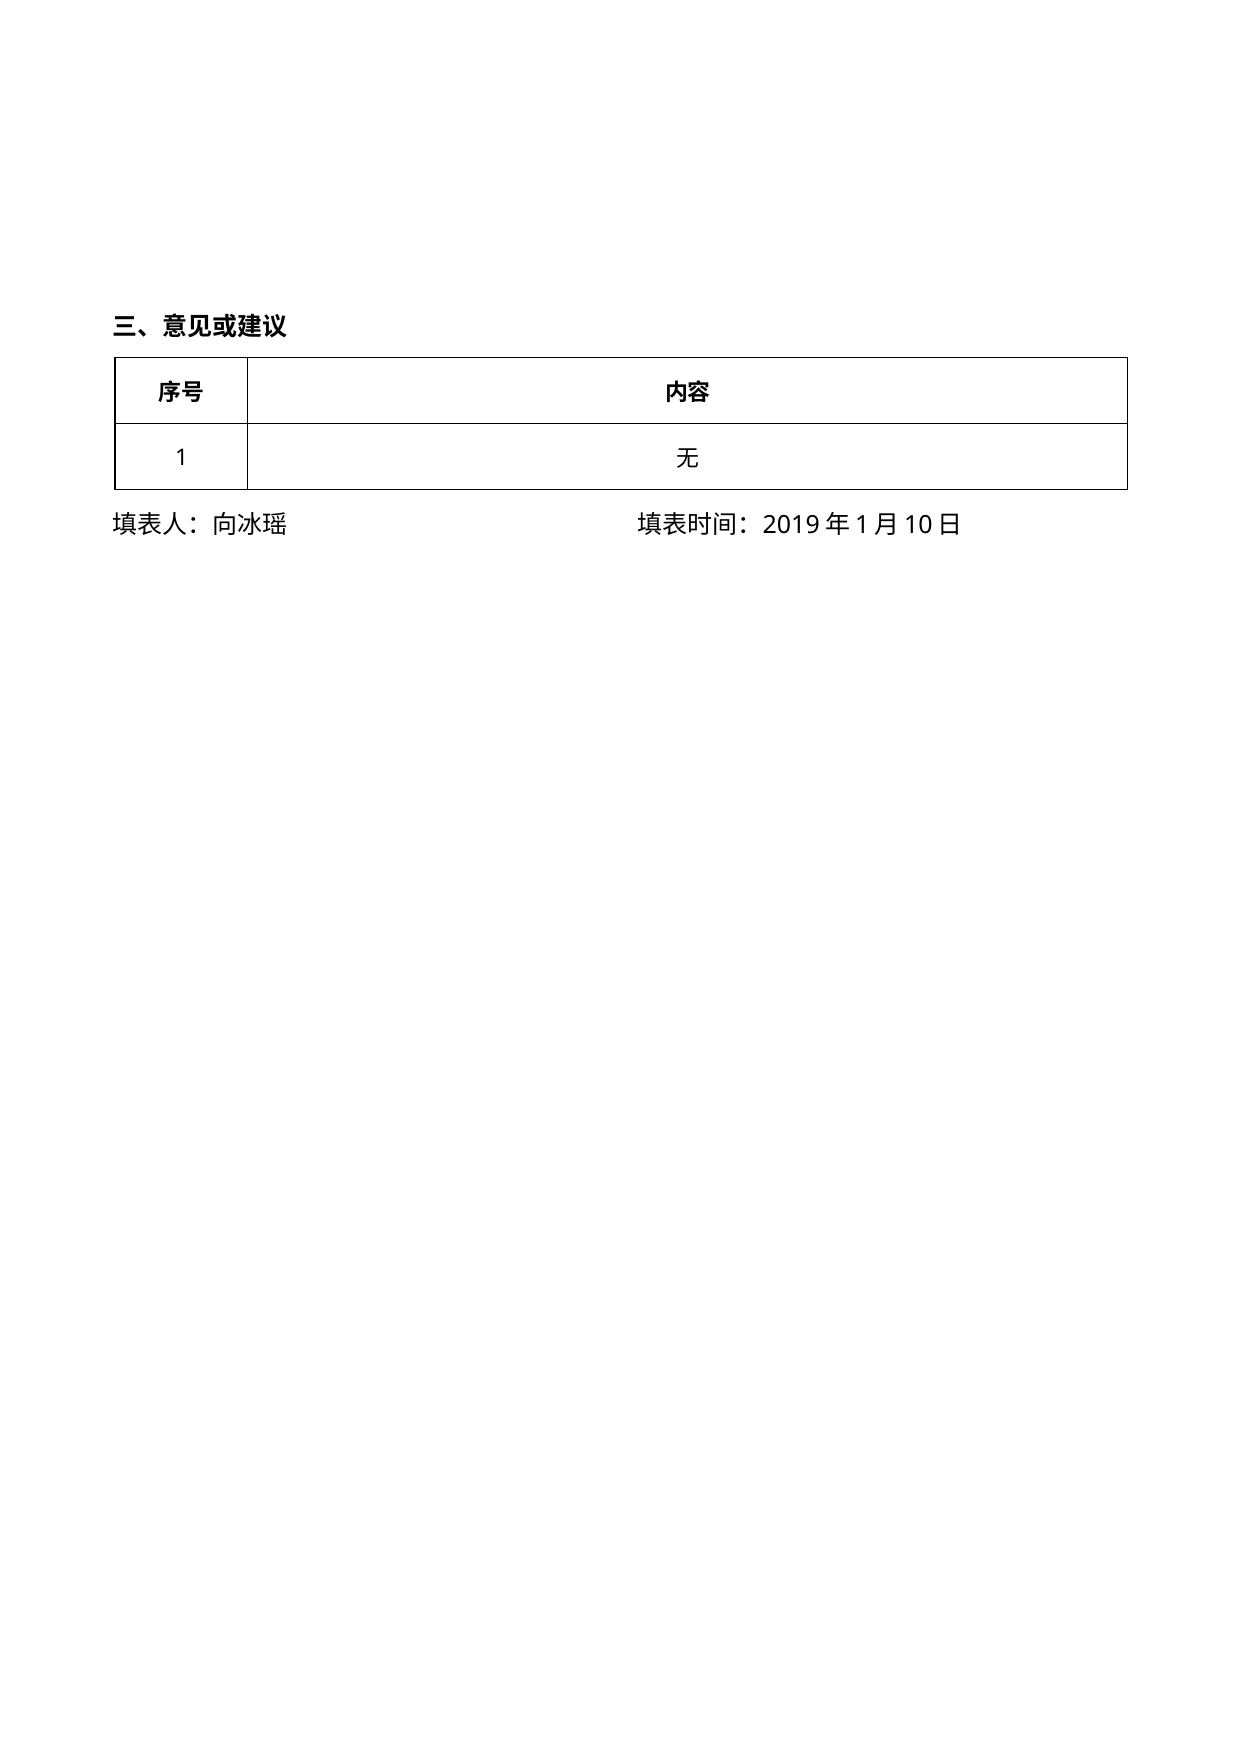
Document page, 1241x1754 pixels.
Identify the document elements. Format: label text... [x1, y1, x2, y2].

list 三、意见或建议 [112, 292, 1128, 357]
table_header 序号 [116, 358, 247, 423]
text 填表人：向冰瑶 填表时间：2019年1月10日 [112, 490, 1128, 555]
table_header 内容 [248, 358, 1127, 423]
table_cell 1 [116, 424, 247, 489]
table_cell 无 [248, 424, 1127, 489]
